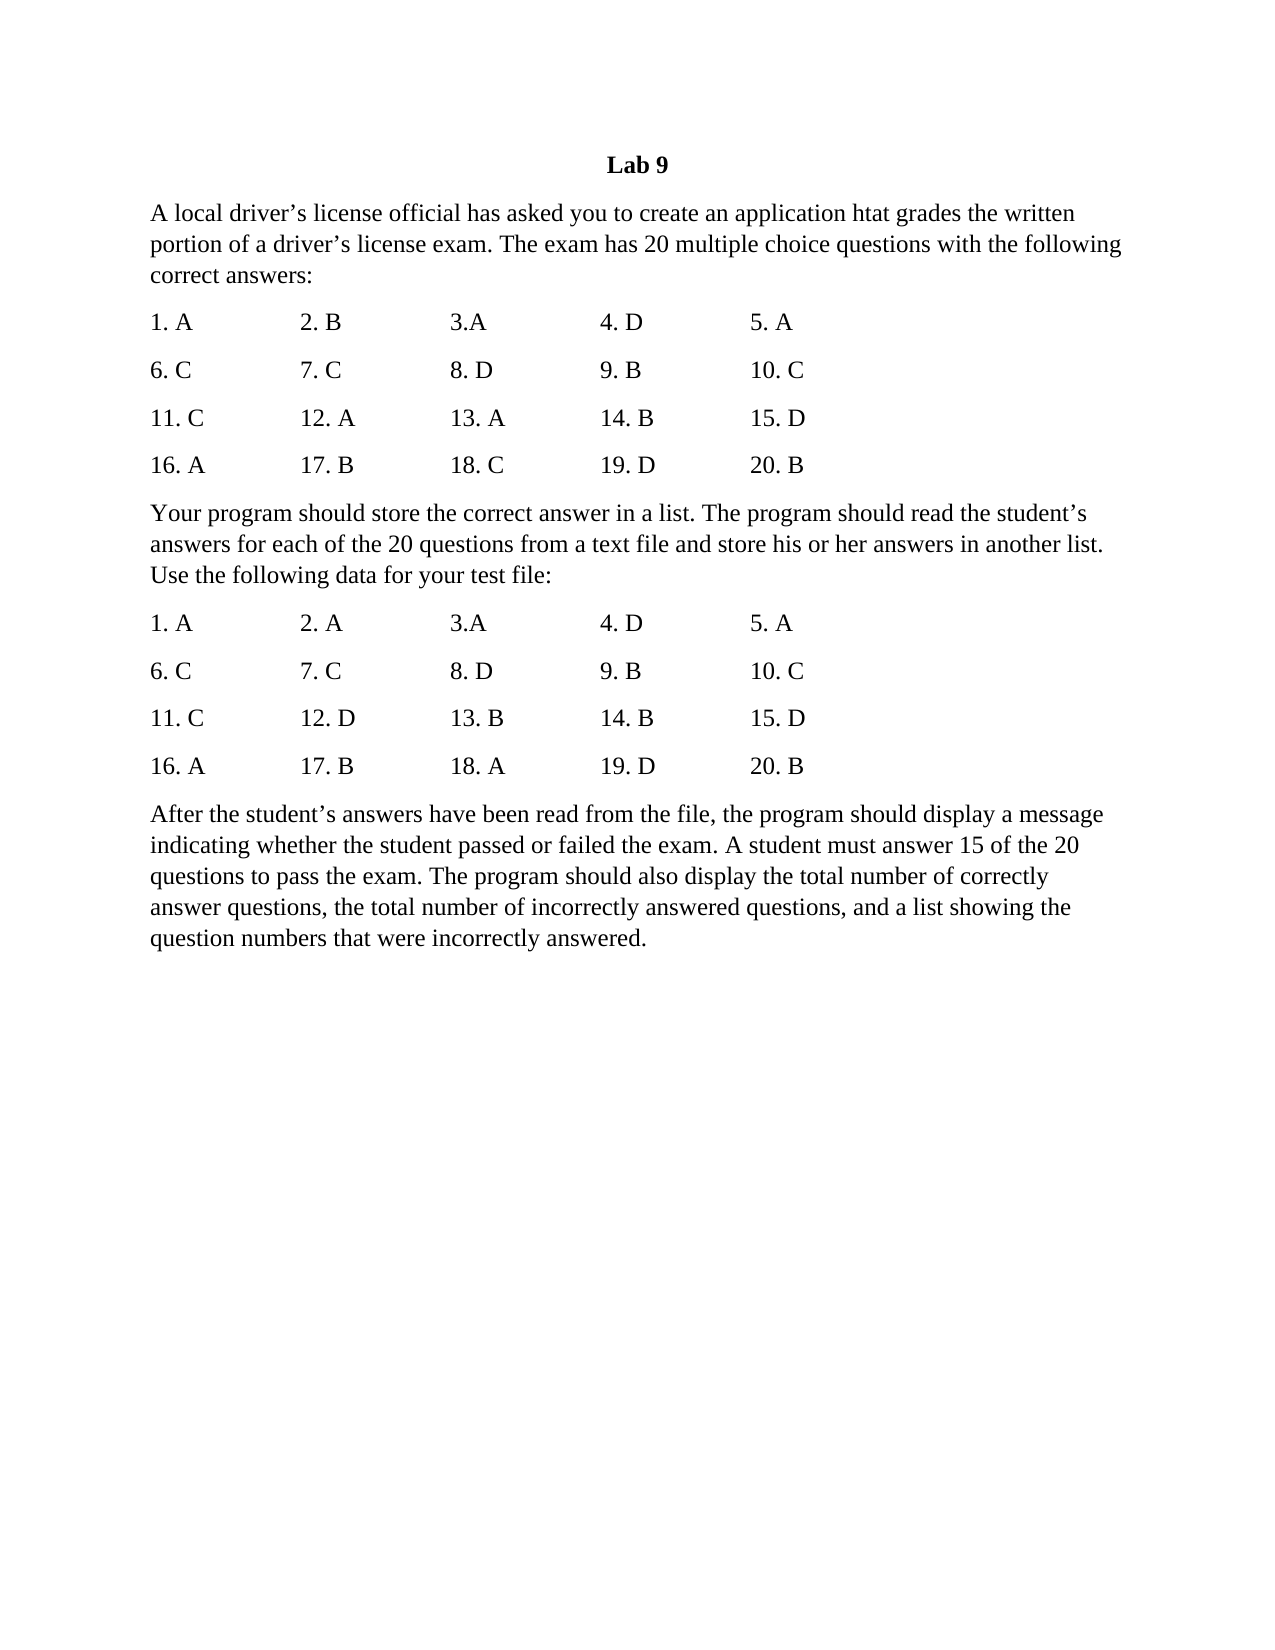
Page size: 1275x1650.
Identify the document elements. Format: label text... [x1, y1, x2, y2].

text 11. C 12. A 13. A 14. B 15. D [150, 403, 1125, 432]
text 1. A 2. A 3.A 4. D 5. A [150, 608, 1125, 637]
text 16. A 17. B 18. C 19. D 20. B [150, 451, 1125, 479]
text 6. C 7. C 8. D 9. B 10. C [150, 656, 1125, 684]
text 16. A 17. B 18. A 19. D 20. B [150, 751, 1125, 780]
text Your program should store the correct answer in a list. The program should read the student’s answers for each of the 20 questions from a text file and store his or her answers in another list. Use the following data for your test file: [150, 498, 1125, 589]
text After the student’s answers have been read from the file, the program should display a message indicating whether the student passed or failed the exam. A student must answer 15 of the 20 questions to pass the exam. The program should also display the total number of correctly answer questions, the total number of incorrectly answered questions, and a list showing the question numbers that were incorrectly answered. [150, 799, 1125, 952]
text Lab 9 [150, 150, 1125, 179]
text 11. C 12. D 13. B 14. B 15. D [150, 703, 1125, 732]
text 1. A 2. B 3.A 4. D 5. A [150, 307, 1125, 336]
text A local driver’s license official has asked you to create an application htat grades the written portion of a driver’s license exam. The exam has 20 multiple choice questions with the following correct answers: [150, 198, 1125, 288]
text 6. C 7. C 8. D 9. B 10. C [150, 355, 1125, 384]
